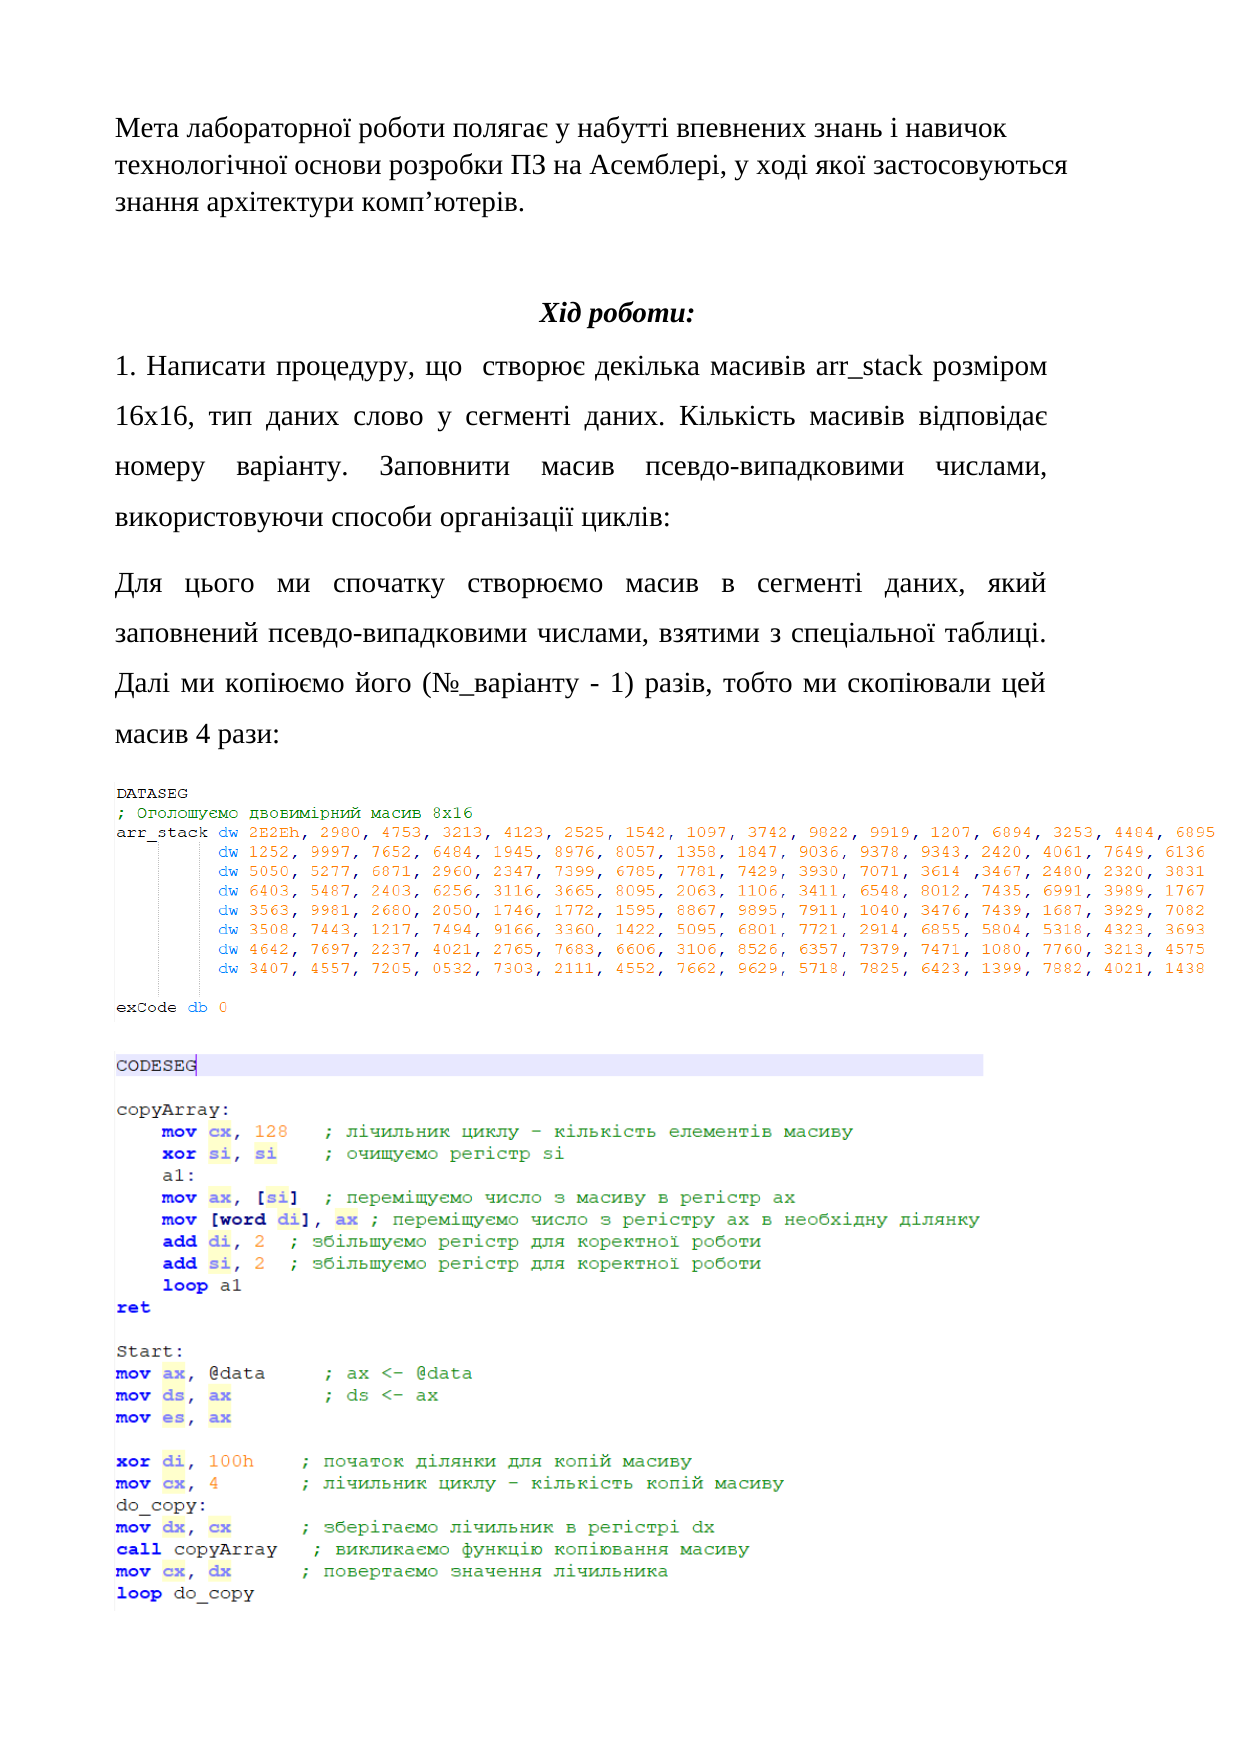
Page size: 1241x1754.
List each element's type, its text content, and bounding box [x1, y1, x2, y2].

picture [114, 1051, 984, 1611]
text Для цього ми спочатку створюємо масив в сегменті даних, який заповнений псевдо-випадковими числами, взятими з спеціальної таблиці. Далі ми копіюємо його (№_варіанту - 1) разів, тобто ми скопіювали цей масив 4 рази: [114, 565, 1048, 749]
text 1. Написати процедуру, що створює декілька масивів arr_stack розміром 16х16, тип даних слово у сегменті даних. Кількість масивів відповідає номеру варіанту. Заповнити масив псевдо-випадковими числами, використовуючи способи організації циклів: [114, 348, 1048, 532]
text Хід роботи: [114, 295, 1123, 328]
picture [114, 782, 1228, 1022]
text Мета лабораторної роботи полягає у набутті впевнених знань і навичок технологічної основи розробки ПЗ на Асемблері, у ході якої застосовуються знання архітектури комп’ютерів. [114, 110, 1123, 218]
